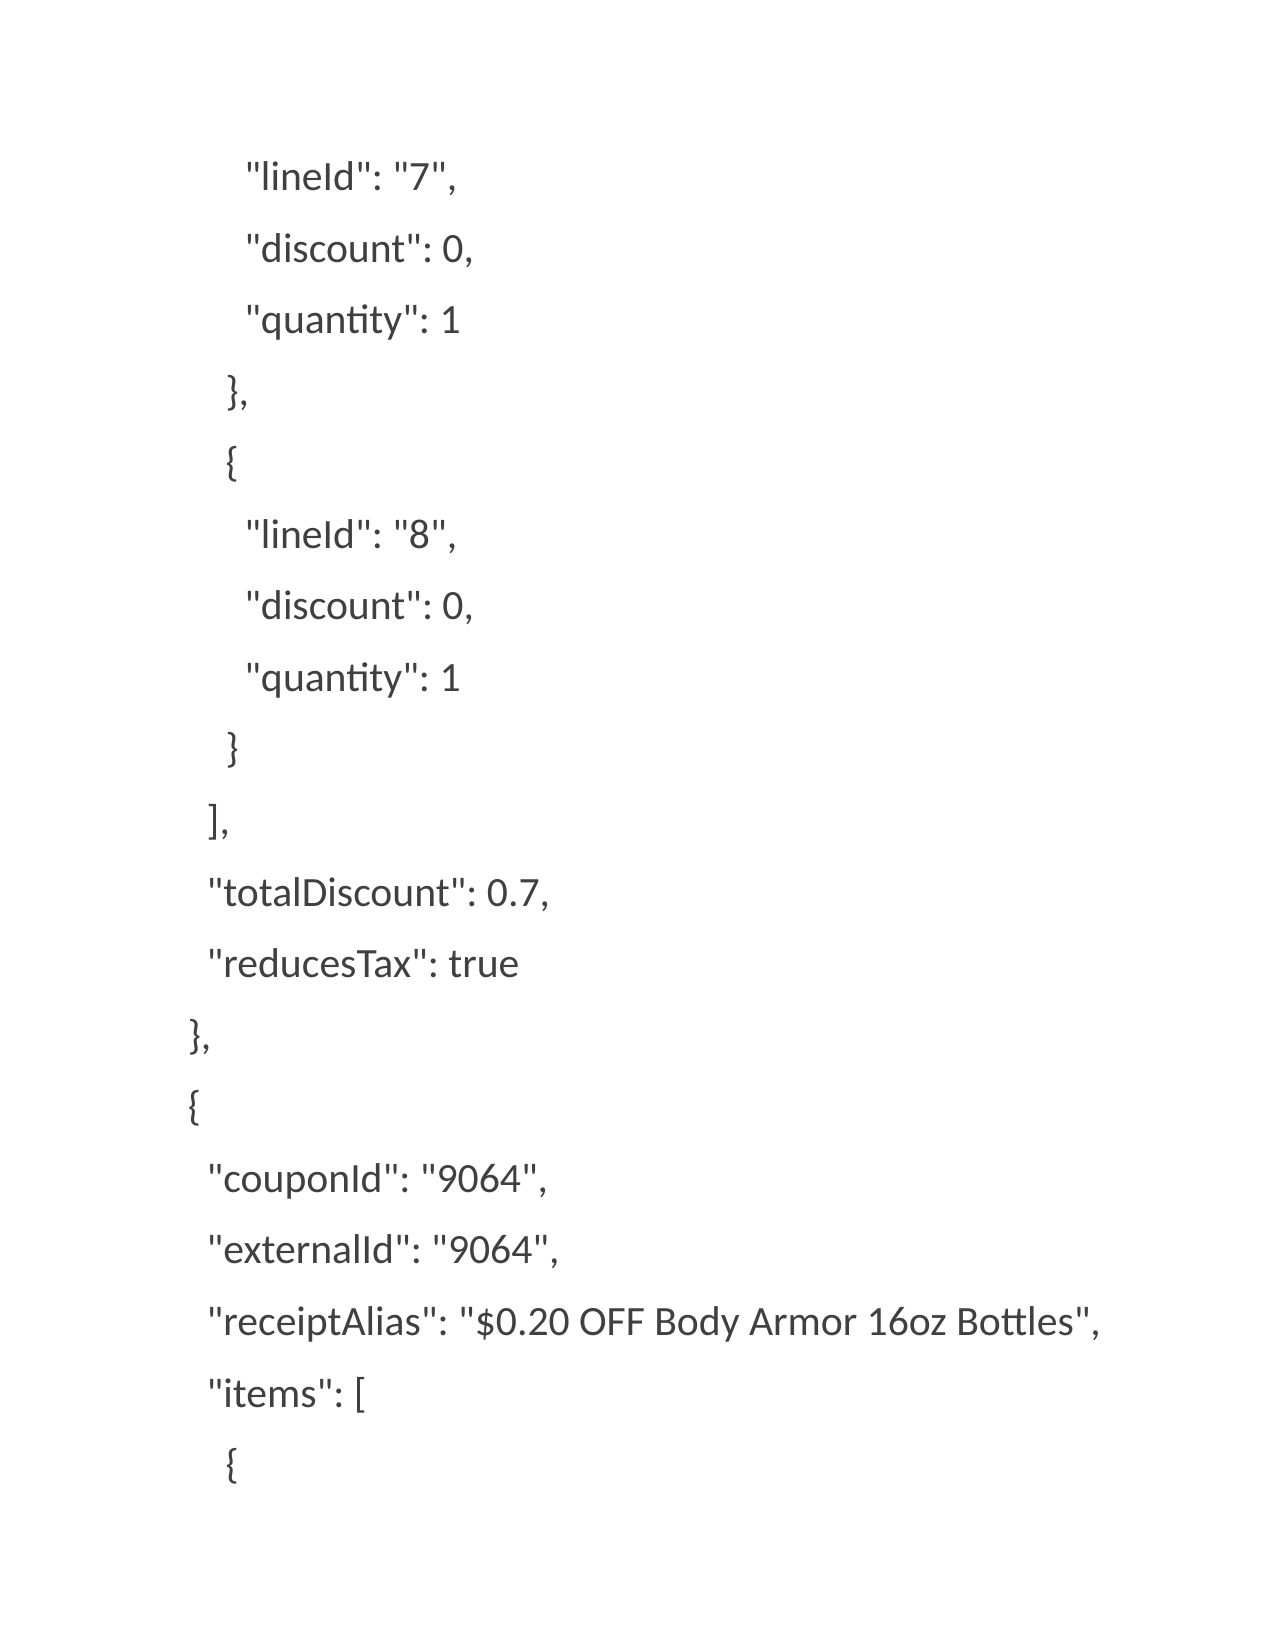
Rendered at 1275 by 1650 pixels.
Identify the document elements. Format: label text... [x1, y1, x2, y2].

text "externalId": "9064", [150, 1223, 1125, 1274]
text "totalDiscount": 0.7, [150, 866, 1125, 916]
text "discount": 0, [150, 222, 1125, 272]
text }, [150, 1009, 1125, 1059]
text "couponId": "9064", [150, 1152, 1125, 1203]
text } [150, 722, 1125, 773]
text "receiptAlias": "$0.20 OFF Body Armor 16oz Bottles", [150, 1295, 1125, 1346]
text { [150, 1438, 1125, 1489]
text "items": [ [150, 1367, 1125, 1417]
text { [150, 436, 1125, 487]
text "reducesTax": true [150, 937, 1125, 988]
text "lineId": "7", [150, 150, 1125, 201]
text "quantity": 1 [150, 651, 1125, 702]
text "discount": 0, [150, 579, 1125, 630]
text "lineId": "8", [150, 508, 1125, 559]
text { [150, 1080, 1125, 1131]
text ], [150, 794, 1125, 845]
text "quantity": 1 [150, 293, 1125, 344]
text }, [150, 365, 1125, 416]
